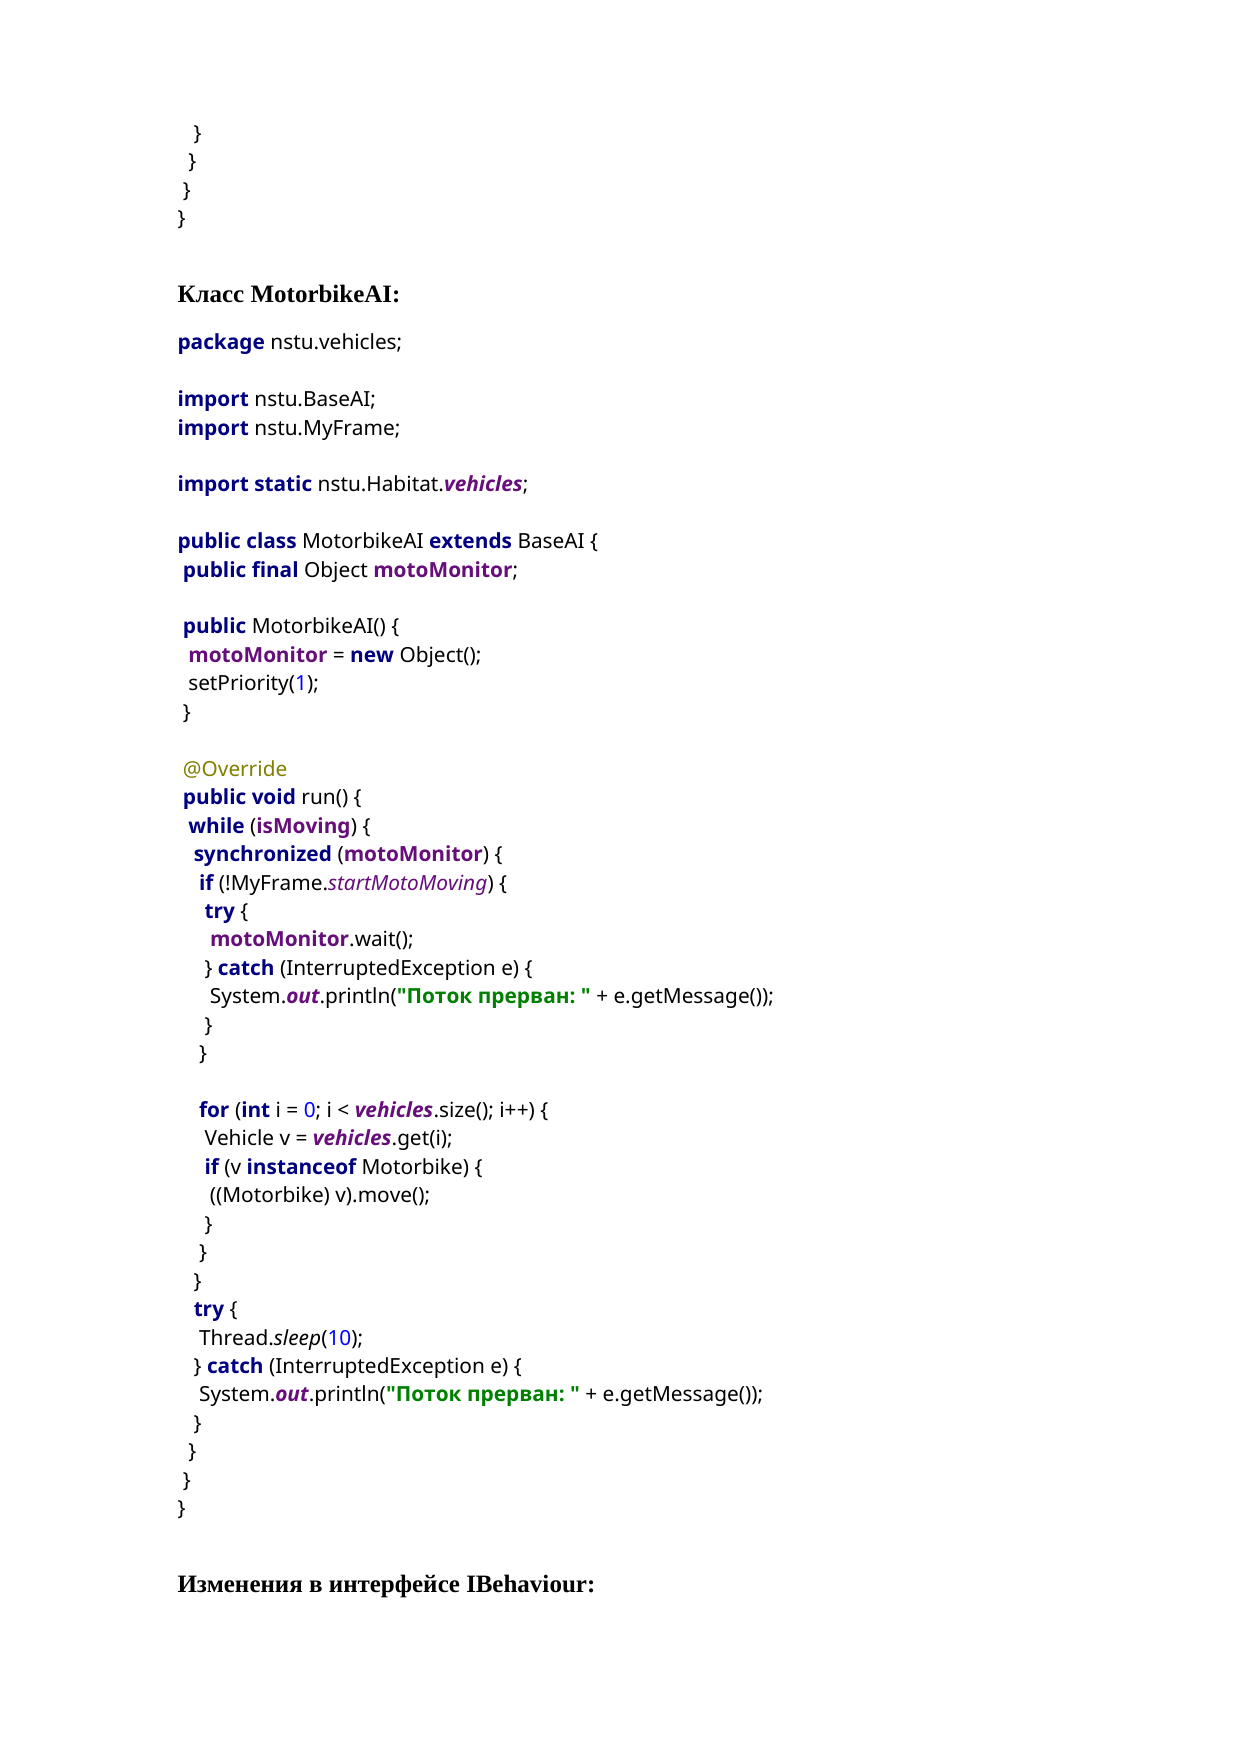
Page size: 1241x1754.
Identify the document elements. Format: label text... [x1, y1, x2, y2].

text Изменения в интерфейсе IBehaviour: [177, 1569, 1152, 1598]
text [177, 118, 1152, 232]
text package nstu.vehicles; import nstu.BaseAI; import nstu.MyFrame; import static nstu.Habitat.vehicles; public class MotorbikeAI extends BaseAI { public final Object motoMonitor; public MotorbikeAI() { motoMonitor = new Object(); setPriority(1); } @Override public void run() { while (isMoving) { synchronized (motoMonitor) { if (!MyFrame.startMotoMoving) { try { motoMonitor.wait(); } catch (InterruptedException e) { System.out.println("Поток прерван: " + e.getMessage()); } } for (int i = 0; i < vehicles.size(); i++) { Vehicle v = vehicles.get(i); if (v instanceof Motorbike) { ((Motorbike) v).move(); } } } try { Thread.sleep(10); } catch (InterruptedException e) { System.out.println("Поток прерван: " + e.getMessage()); } } } } [177, 327, 1152, 1522]
text Класс MotorbikeAI: [177, 279, 1152, 308]
